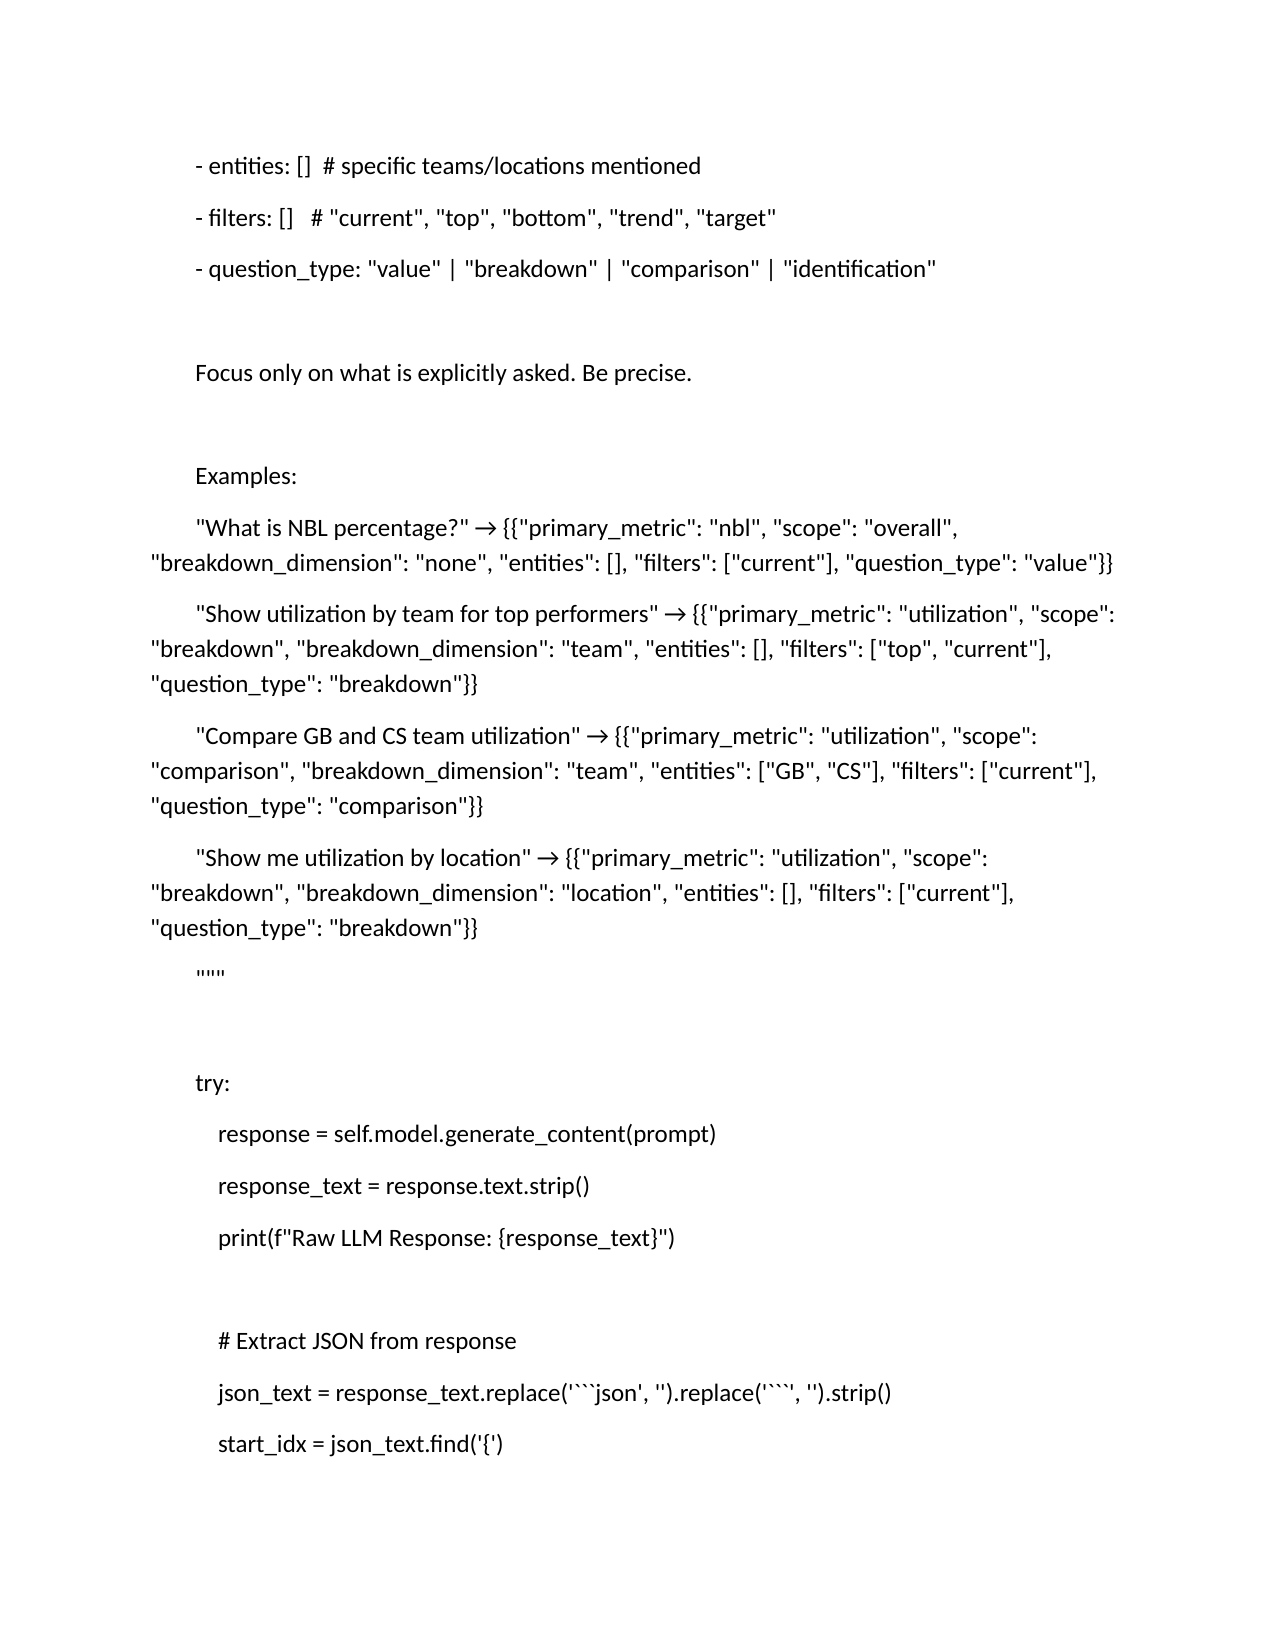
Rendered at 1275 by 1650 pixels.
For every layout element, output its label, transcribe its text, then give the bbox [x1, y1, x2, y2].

text try: [150, 1067, 1125, 1097]
text "Show me utilization by location" → {{"primary_metric": "utilization", "scope": "breakdown", "breakdown_dimension": "location", "entities": [], "filters": ["current"], "question_type": "breakdown"}} [150, 842, 1125, 942]
text response_text = response.text.strip() [150, 1170, 1125, 1201]
text Focus only on what is explicitly asked. Be precise. [150, 357, 1125, 387]
text start_idx = json_text.find('{') [150, 1428, 1125, 1459]
text print(f"Raw LLM Response: {response_text}") [150, 1222, 1125, 1252]
text - entities: [] # specific teams/locations mentioned [150, 150, 1125, 181]
text json_text = response_text.replace('```json', '').replace('```', '').strip() [150, 1377, 1125, 1407]
text # Extract JSON from response [150, 1325, 1125, 1356]
text "Show utilization by team for top performers" → {{"primary_metric": "utilization", "scope": "breakdown", "breakdown_dimension": "team", "entities": [], "filters": ["top", "current"], "question_type": "breakdown"}} [150, 598, 1125, 699]
text Examples: [150, 460, 1125, 491]
text response = self.model.generate_content(prompt) [150, 1118, 1125, 1149]
text - filters: [] # "current", "top", "bottom", "trend", "target" [150, 202, 1125, 232]
text - question_type: "value" | "breakdown" | "comparison" | "identification" [150, 253, 1125, 284]
text """ [150, 963, 1125, 994]
text "What is NBL percentage?" → {{"primary_metric": "nbl", "scope": "overall", "breakdown_dimension": "none", "entities": [], "filters": ["current"], "question_type": "value"}} [150, 512, 1125, 577]
text "Compare GB and CS team utilization" → {{"primary_metric": "utilization", "scope": "comparison", "breakdown_dimension": "team", "entities": ["GB", "CS"], "filters": ["current"], "question_type": "comparison"}} [150, 720, 1125, 821]
